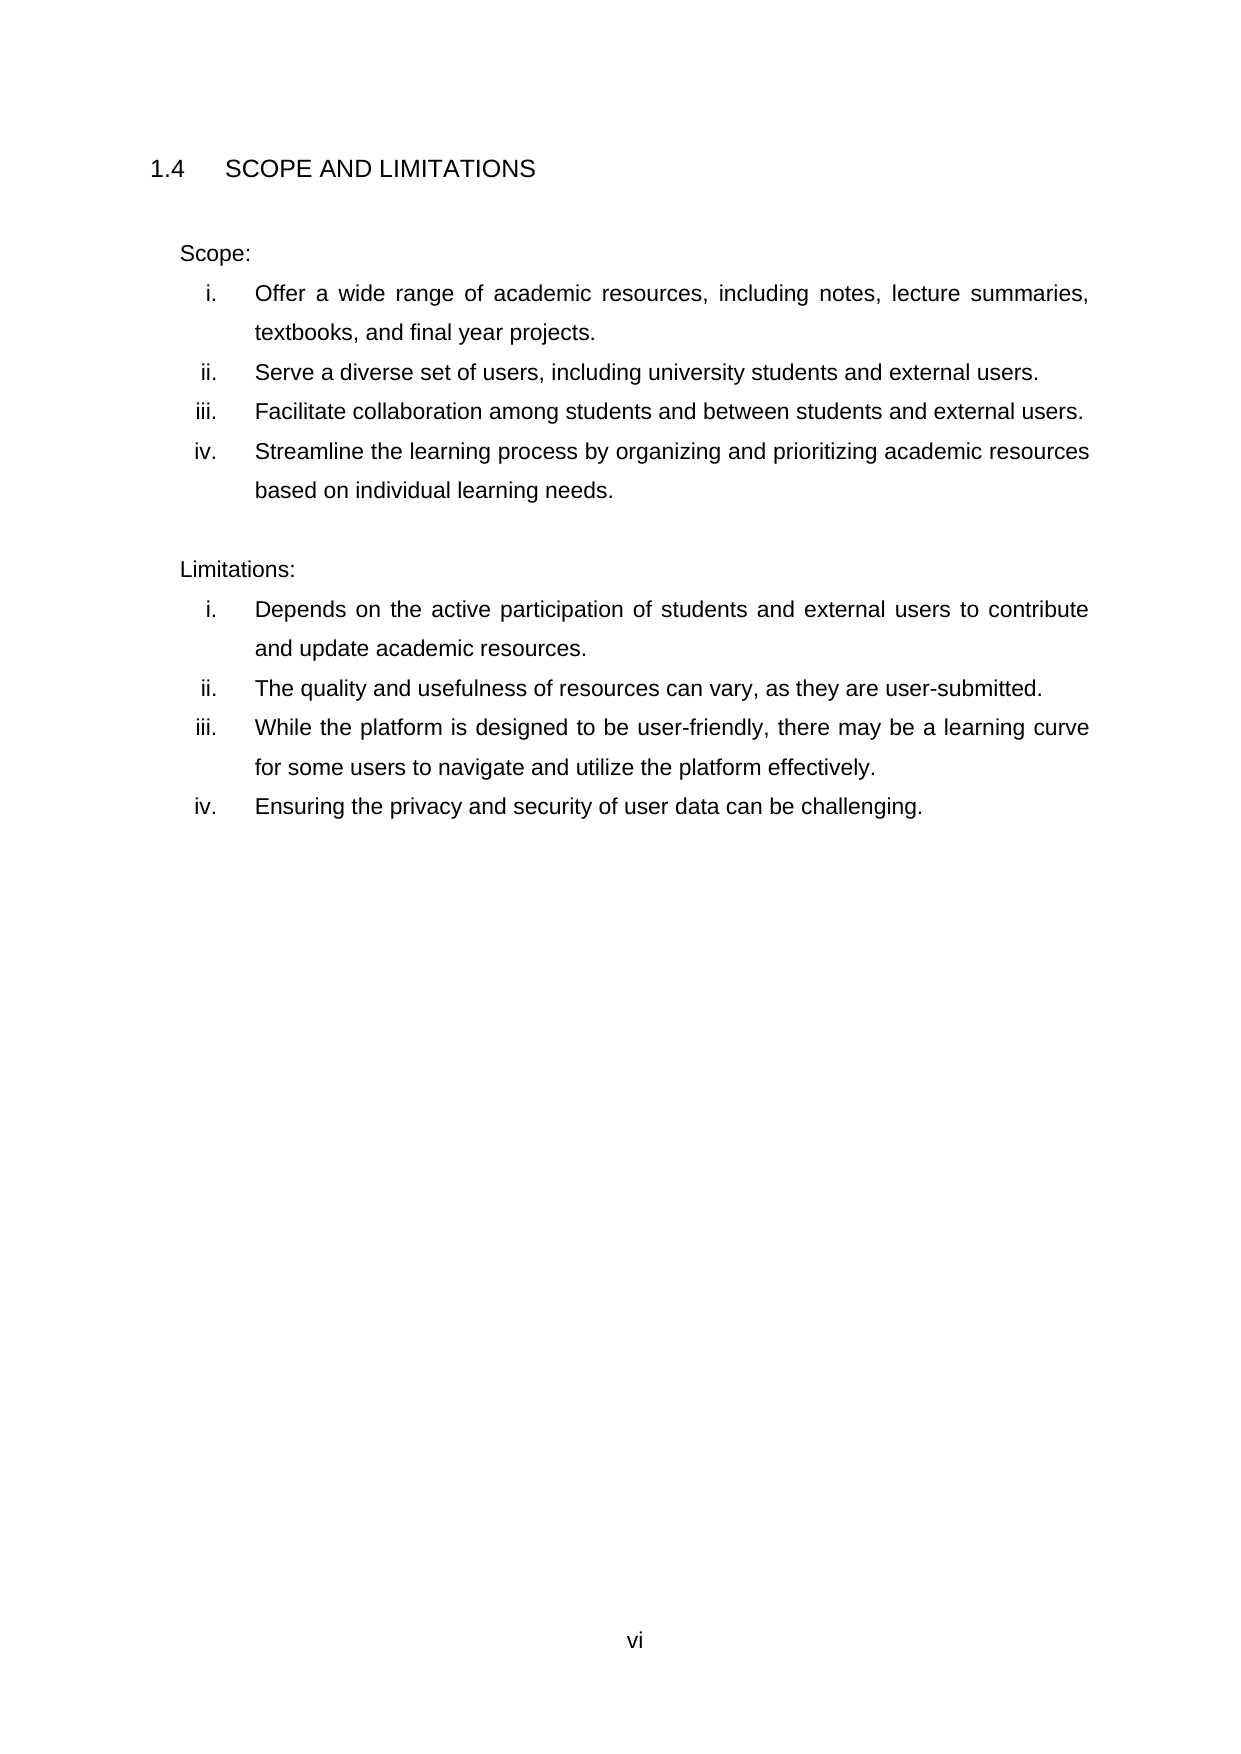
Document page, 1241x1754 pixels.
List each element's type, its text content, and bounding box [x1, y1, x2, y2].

text Limitations: [179, 556, 1090, 583]
list Serve a diverse set of users, including university students and external users. [217, 359, 1090, 385]
subtitle SCOPE AND LIMITATIONS [150, 154, 1090, 183]
list Offer a wide range of academic resources, including notes, lecture summaries, textbooks, and final year projects. [217, 280, 1090, 346]
list Facilitate collaboration among students and between students and external users. [217, 398, 1090, 425]
list Depends on the active participation of students and external users to contribute and update academic resources. [217, 596, 1090, 662]
list Ensuring the privacy and security of user data can be challenging. [217, 793, 1090, 819]
list Streamline the learning process by organizing and prioritizing academic resources based on individual learning needs. [217, 438, 1090, 504]
list While the platform is designed to be user-friendly, there may be a learning curve for some users to navigate and utilize the platform effectively. [217, 714, 1090, 780]
text Scope: [179, 240, 1090, 267]
list The quality and usefulness of resources can vary, as they are user-submitted. [217, 675, 1090, 701]
